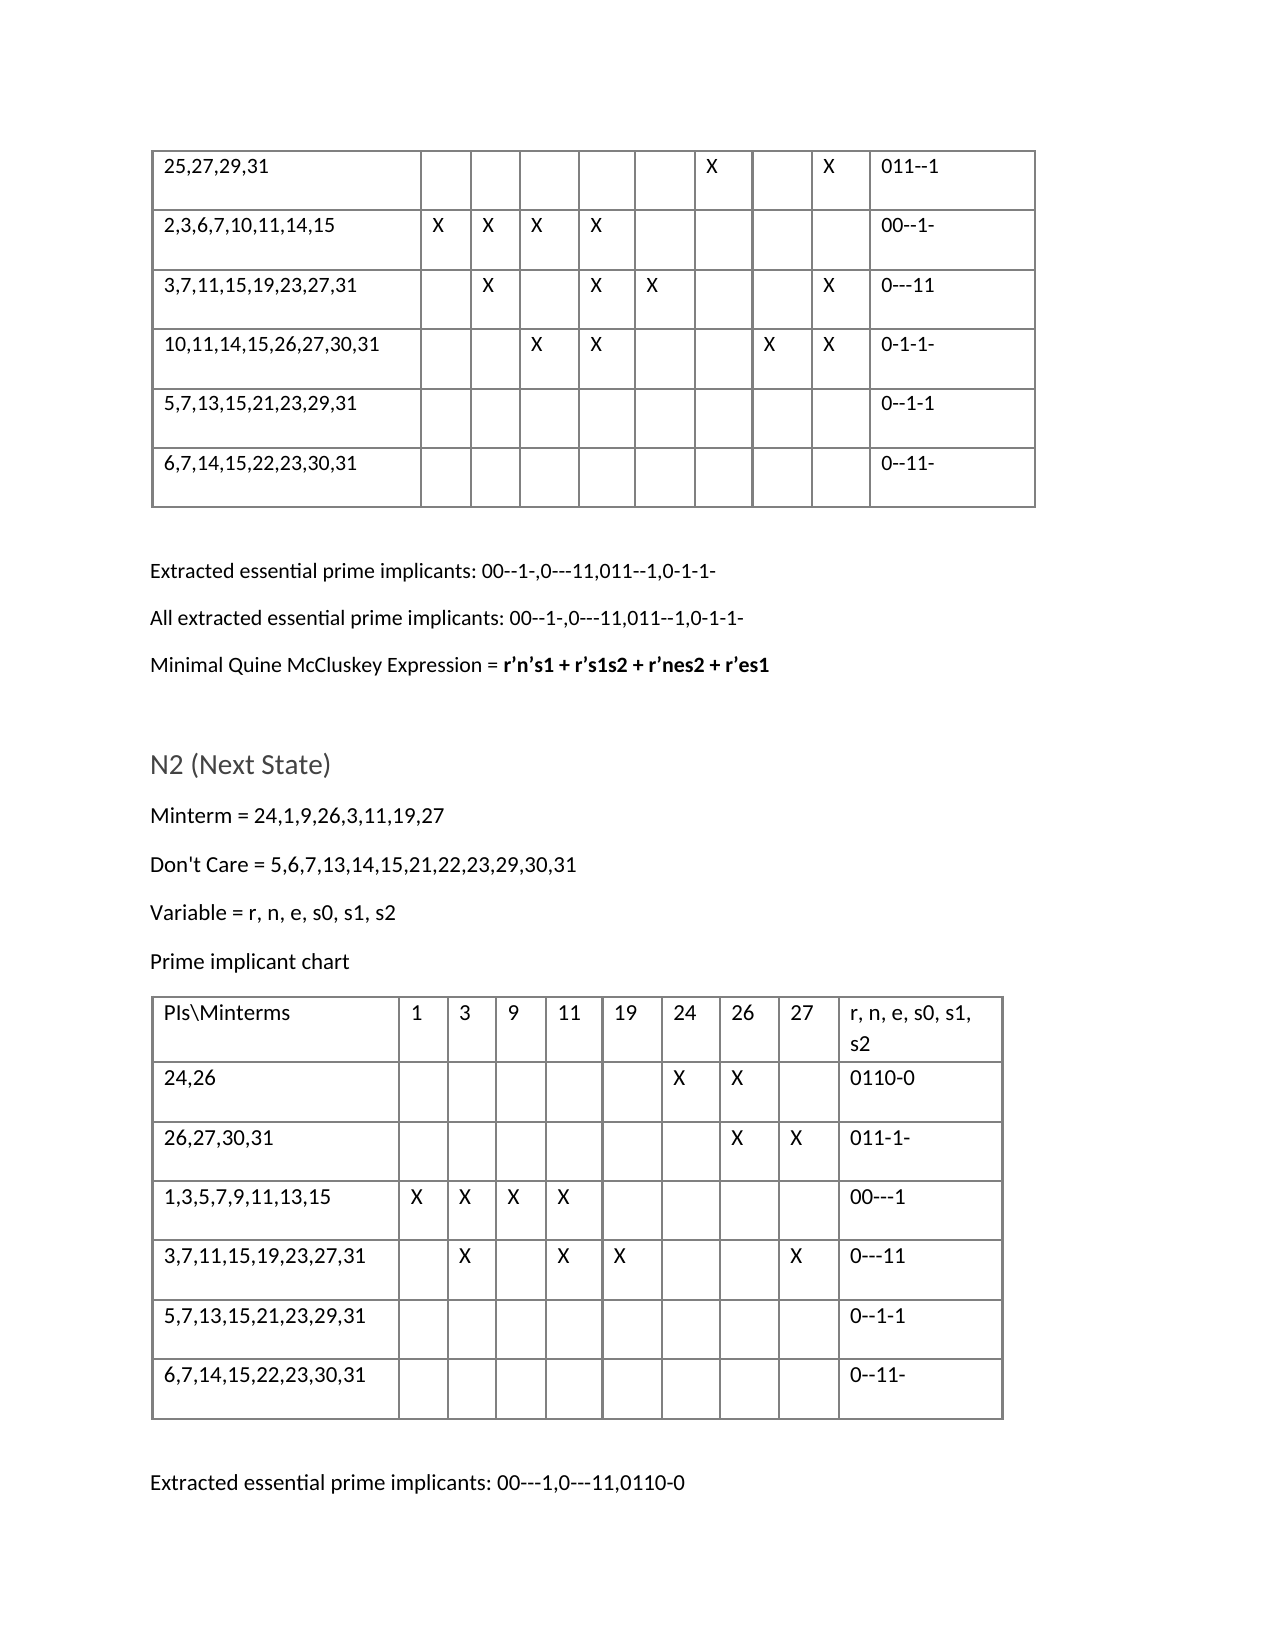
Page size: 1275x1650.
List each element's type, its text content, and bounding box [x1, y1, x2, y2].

table_cell 011--1 [871, 152, 1034, 209]
table_cell [721, 1360, 778, 1417]
table_cell 6,7,14,15,22,23,30,31 [154, 1360, 398, 1417]
table_cell [449, 1301, 495, 1358]
table_cell [400, 1360, 447, 1417]
table_cell X [580, 211, 634, 269]
table_cell [422, 271, 470, 328]
table_cell X [813, 271, 869, 328]
table_cell 10,11,14,15,26,27,30,31 [154, 330, 420, 387]
table_cell [636, 449, 694, 506]
table_cell [449, 1063, 495, 1121]
text Prime implicant chart [150, 947, 1125, 975]
table_cell 3,7,11,15,19,23,27,31 [154, 271, 420, 328]
table_cell [497, 1360, 545, 1417]
text Minimal Quine McCluskey Expression = r’n’s1 + r’s1s2 + r’nes2 + r’es1 [150, 651, 1125, 677]
table_cell X [754, 330, 811, 387]
table_cell X [780, 1123, 838, 1180]
table_cell [472, 449, 519, 506]
table_cell X [449, 1241, 495, 1299]
table_cell [449, 1123, 495, 1180]
table_cell [636, 330, 694, 387]
table_cell 24,26 [154, 1063, 398, 1121]
table_cell [547, 1123, 601, 1180]
table_cell [400, 1241, 447, 1299]
table_cell [636, 390, 694, 447]
table_cell 0110-0 [840, 1063, 1001, 1121]
table_cell [636, 152, 694, 209]
table_header 11 [547, 998, 601, 1061]
table_cell X [472, 211, 519, 269]
table_cell [604, 1360, 661, 1417]
table_cell X [521, 211, 578, 269]
table_cell [521, 152, 578, 209]
table_header PIs\Minterms [154, 998, 398, 1061]
table_cell 6,7,14,15,22,23,30,31 [154, 449, 420, 506]
table_cell [472, 390, 519, 447]
table_cell [604, 1123, 661, 1180]
table_cell [663, 1182, 719, 1239]
table_header 9 [497, 998, 545, 1061]
table_cell [422, 390, 470, 447]
text Extracted essential prime implicants: 00---1,0---11,0110-0 [150, 1468, 1125, 1496]
table_cell [604, 1182, 661, 1239]
table_cell X [780, 1241, 838, 1299]
table_cell X [580, 330, 634, 387]
table_cell X [604, 1241, 661, 1299]
table_cell X [580, 271, 634, 328]
text Don't Care = 5,6,7,13,14,15,21,22,23,29,30,31 [150, 850, 1125, 878]
table_cell X [547, 1241, 601, 1299]
table_cell [754, 449, 811, 506]
table_cell [604, 1301, 661, 1358]
table_cell 0--1-1 [871, 390, 1034, 447]
table_cell X [472, 271, 519, 328]
table_cell [813, 449, 869, 506]
table_cell [663, 1360, 719, 1417]
table_cell X [721, 1063, 778, 1121]
table_cell [422, 330, 470, 387]
table_cell [663, 1241, 719, 1299]
table_cell [547, 1063, 601, 1121]
text N2 (Next State) [150, 746, 1125, 782]
table_cell [813, 390, 869, 447]
table_header 27 [780, 998, 838, 1061]
table_cell [497, 1301, 545, 1358]
table_header 26 [721, 998, 778, 1061]
table_cell 26,27,30,31 [154, 1123, 398, 1180]
table_cell [696, 390, 751, 447]
table_cell X [721, 1123, 778, 1180]
table_header 1 [400, 998, 447, 1061]
table_cell [580, 390, 634, 447]
table_cell [696, 330, 751, 387]
text Variable = r, n, e, s0, s1, s2 [150, 898, 1125, 927]
table_cell X [636, 271, 694, 328]
table_cell 25,27,29,31 [154, 152, 420, 209]
table_cell [472, 330, 519, 387]
table_cell [780, 1063, 838, 1121]
table_cell [472, 152, 519, 209]
table_cell [449, 1360, 495, 1417]
table_cell [497, 1063, 545, 1121]
table_cell [754, 211, 811, 269]
table_cell 3,7,11,15,19,23,27,31 [154, 1241, 398, 1299]
table_cell [547, 1301, 601, 1358]
table_cell [400, 1063, 447, 1121]
table_cell X [813, 152, 869, 209]
table_cell X [521, 330, 578, 387]
table_cell X [813, 330, 869, 387]
table_cell [521, 449, 578, 506]
table_cell 0-1-1- [871, 330, 1034, 387]
table_cell [754, 271, 811, 328]
table_cell [696, 271, 751, 328]
table_cell [521, 271, 578, 328]
table_cell [422, 449, 470, 506]
table_cell 2,3,6,7,10,11,14,15 [154, 211, 420, 269]
table_cell [636, 211, 694, 269]
table_cell [604, 1063, 661, 1121]
table_cell [580, 449, 634, 506]
table_header 24 [663, 998, 719, 1061]
table_cell 0--1-1 [840, 1301, 1001, 1358]
table_header 19 [604, 998, 661, 1061]
text Minterm = 24,1,9,26,3,11,19,27 [150, 801, 1125, 829]
table_cell X [497, 1182, 545, 1239]
table_cell X [663, 1063, 719, 1121]
table_cell [721, 1301, 778, 1358]
table_cell X [547, 1182, 601, 1239]
table_cell [721, 1182, 778, 1239]
table_cell [521, 390, 578, 447]
table_cell 011-1- [840, 1123, 1001, 1180]
table_cell X [449, 1182, 495, 1239]
table_cell [400, 1301, 447, 1358]
table_cell [780, 1182, 838, 1239]
text All extracted essential prime implicants: 00--1-,0---11,011--1,0-1-1- [150, 604, 1125, 631]
table_cell 0--11- [871, 449, 1034, 506]
table_header 3 [449, 998, 495, 1061]
table_cell [780, 1301, 838, 1358]
table_cell [422, 152, 470, 209]
table_cell X [696, 152, 751, 209]
table_cell [497, 1123, 545, 1180]
table_cell [400, 1123, 447, 1180]
table_cell 1,3,5,7,9,11,13,15 [154, 1182, 398, 1239]
table_cell [754, 152, 811, 209]
table_cell [813, 211, 869, 269]
table_cell 0---11 [871, 271, 1034, 328]
table_cell X [400, 1182, 447, 1239]
table_cell 00--1- [871, 211, 1034, 269]
table_cell [663, 1301, 719, 1358]
table_cell [580, 152, 634, 209]
table_cell [663, 1123, 719, 1180]
table_cell [696, 449, 751, 506]
text Extracted essential prime implicants: 00--1-,0---11,011--1,0-1-1- [150, 557, 1125, 583]
table_cell 00---1 [840, 1182, 1001, 1239]
table_header r, n, e, s0, s1, s2 [840, 998, 1001, 1061]
table_cell [547, 1360, 601, 1417]
table_cell 5,7,13,15,21,23,29,31 [154, 1301, 398, 1358]
table_cell X [422, 211, 470, 269]
table_cell 0---11 [840, 1241, 1001, 1299]
table_cell 0--11- [840, 1360, 1001, 1417]
table_cell [721, 1241, 778, 1299]
table_cell [696, 211, 751, 269]
table_cell [497, 1241, 545, 1299]
table_cell 5,7,13,15,21,23,29,31 [154, 390, 420, 447]
table_cell [780, 1360, 838, 1417]
table_cell [754, 390, 811, 447]
